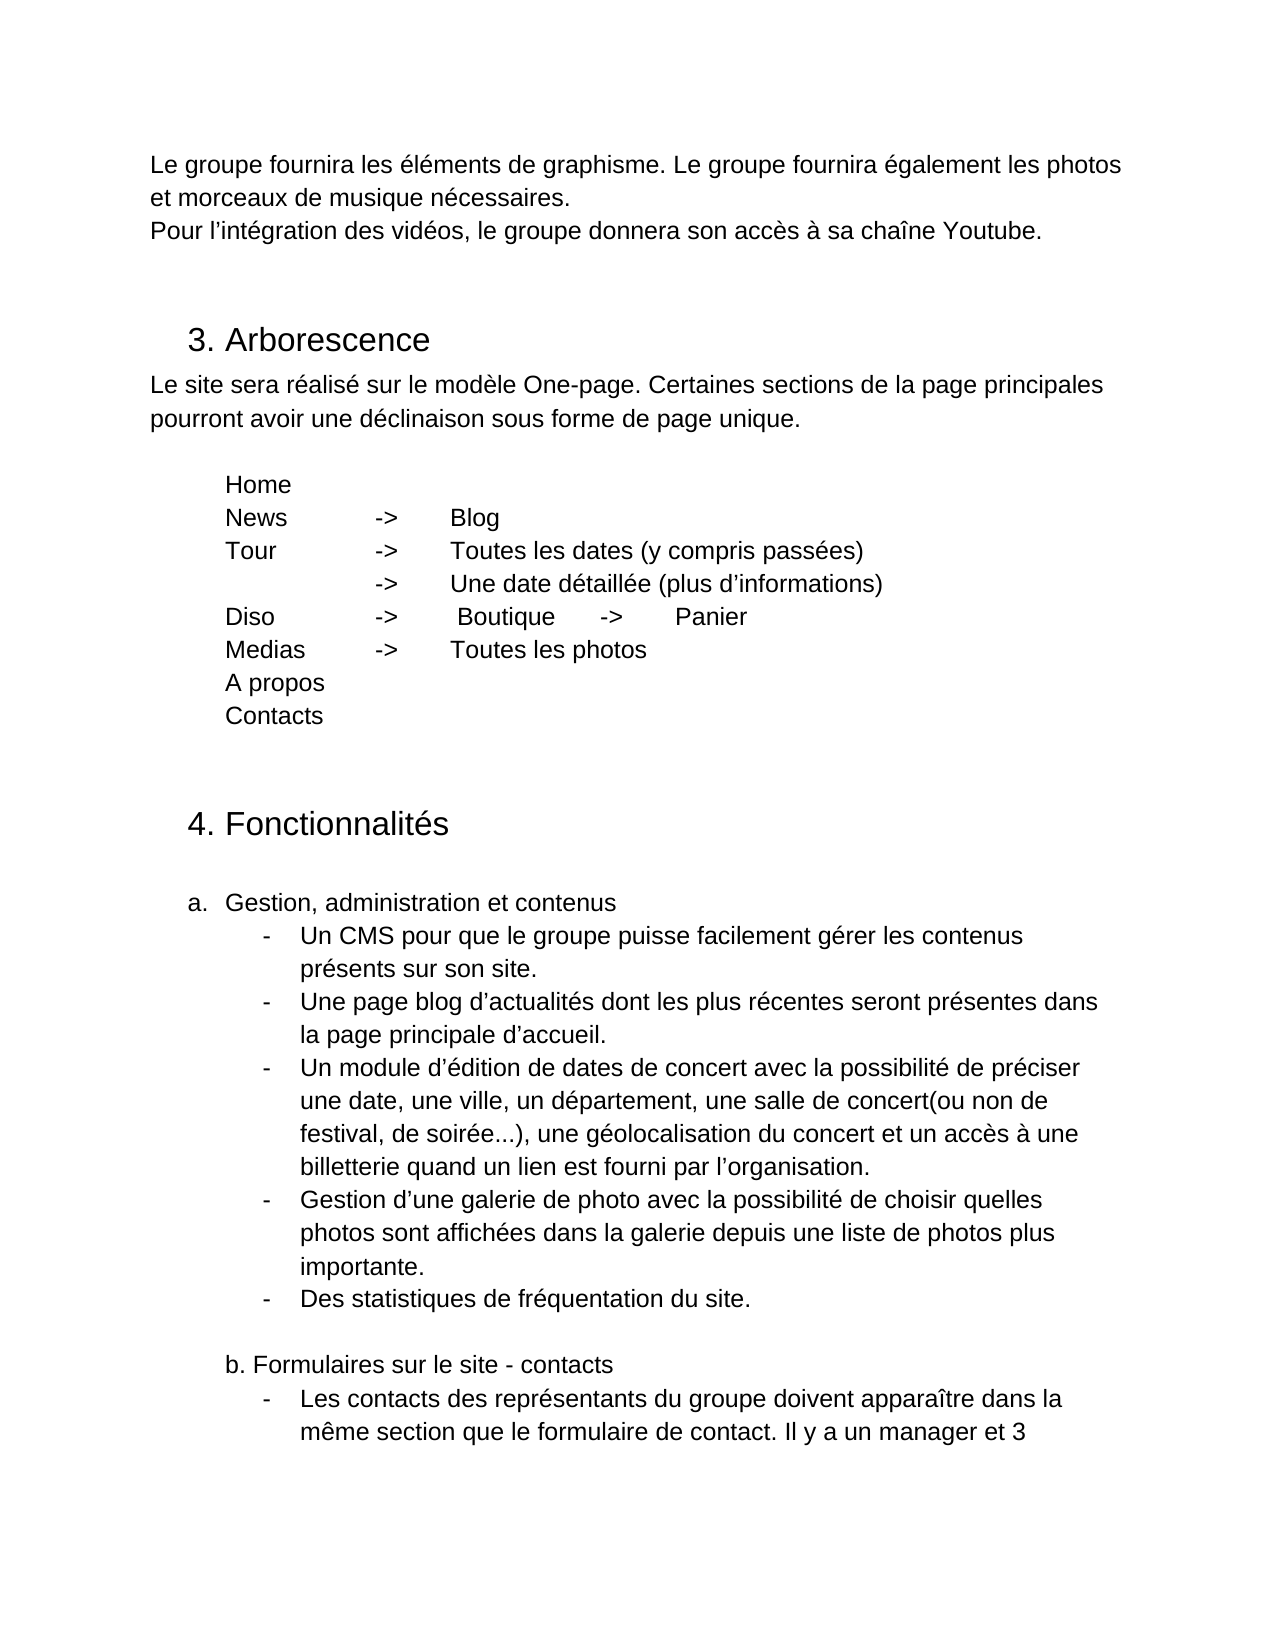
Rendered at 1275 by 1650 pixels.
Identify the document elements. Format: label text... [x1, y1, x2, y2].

text Contacts [225, 701, 1125, 729]
text Le groupe fournira les éléments de graphisme. Le groupe fournira également les photos et morceaux de musique nécessaires. [150, 150, 1125, 212]
list Des statistiques de fréquentation du site. [262, 1284, 1125, 1313]
text News -> Blog [225, 503, 1125, 531]
list Un module d’édition de dates de concert avec la possibilité de préciser une date, une ville, un département, une salle de concert(ou non de festival, de soirée...), une géolocalisation du concert et un accès à une billetterie quand un lien est fourni par l’organisation. [262, 1053, 1125, 1181]
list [262, 1383, 1125, 1445]
list Gestion, administration et contenus [187, 888, 1125, 917]
text A propos [225, 668, 1125, 696]
text Pour l’intégration des vidéos, le groupe donnera son accès à sa chaîne Youtube. [150, 216, 1125, 245]
subtitle Fonctionnalités [187, 804, 1125, 843]
text Medias -> Toutes les photos [225, 635, 1125, 663]
text Tour -> Toutes les dates (y compris passées) [225, 536, 1125, 564]
text Diso -> Boutique -> Panier [225, 602, 1125, 630]
subtitle Arborescence [187, 319, 1125, 358]
text Le site sera réalisé sur le modèle One-page. Certaines sections de la page principales pourront avoir une déclinaison sous forme de page unique. [150, 371, 1125, 432]
text -> Une date détaillée (plus d’informations) [225, 569, 1125, 597]
text Home [225, 469, 1125, 498]
text b. Formulaires sur le site - contacts [150, 1351, 1125, 1379]
list Une page blog d’actualités dont les plus récentes seront présentes dans la page principale d’accueil. [262, 987, 1125, 1049]
list Gestion d’une galerie de photo avec la possibilité de choisir quelles photos sont affichées dans la galerie depuis une liste de photos plus importante. [262, 1185, 1125, 1280]
list Un CMS pour que le groupe puisse facilement gérer les contenus présents sur son site. [262, 921, 1125, 983]
